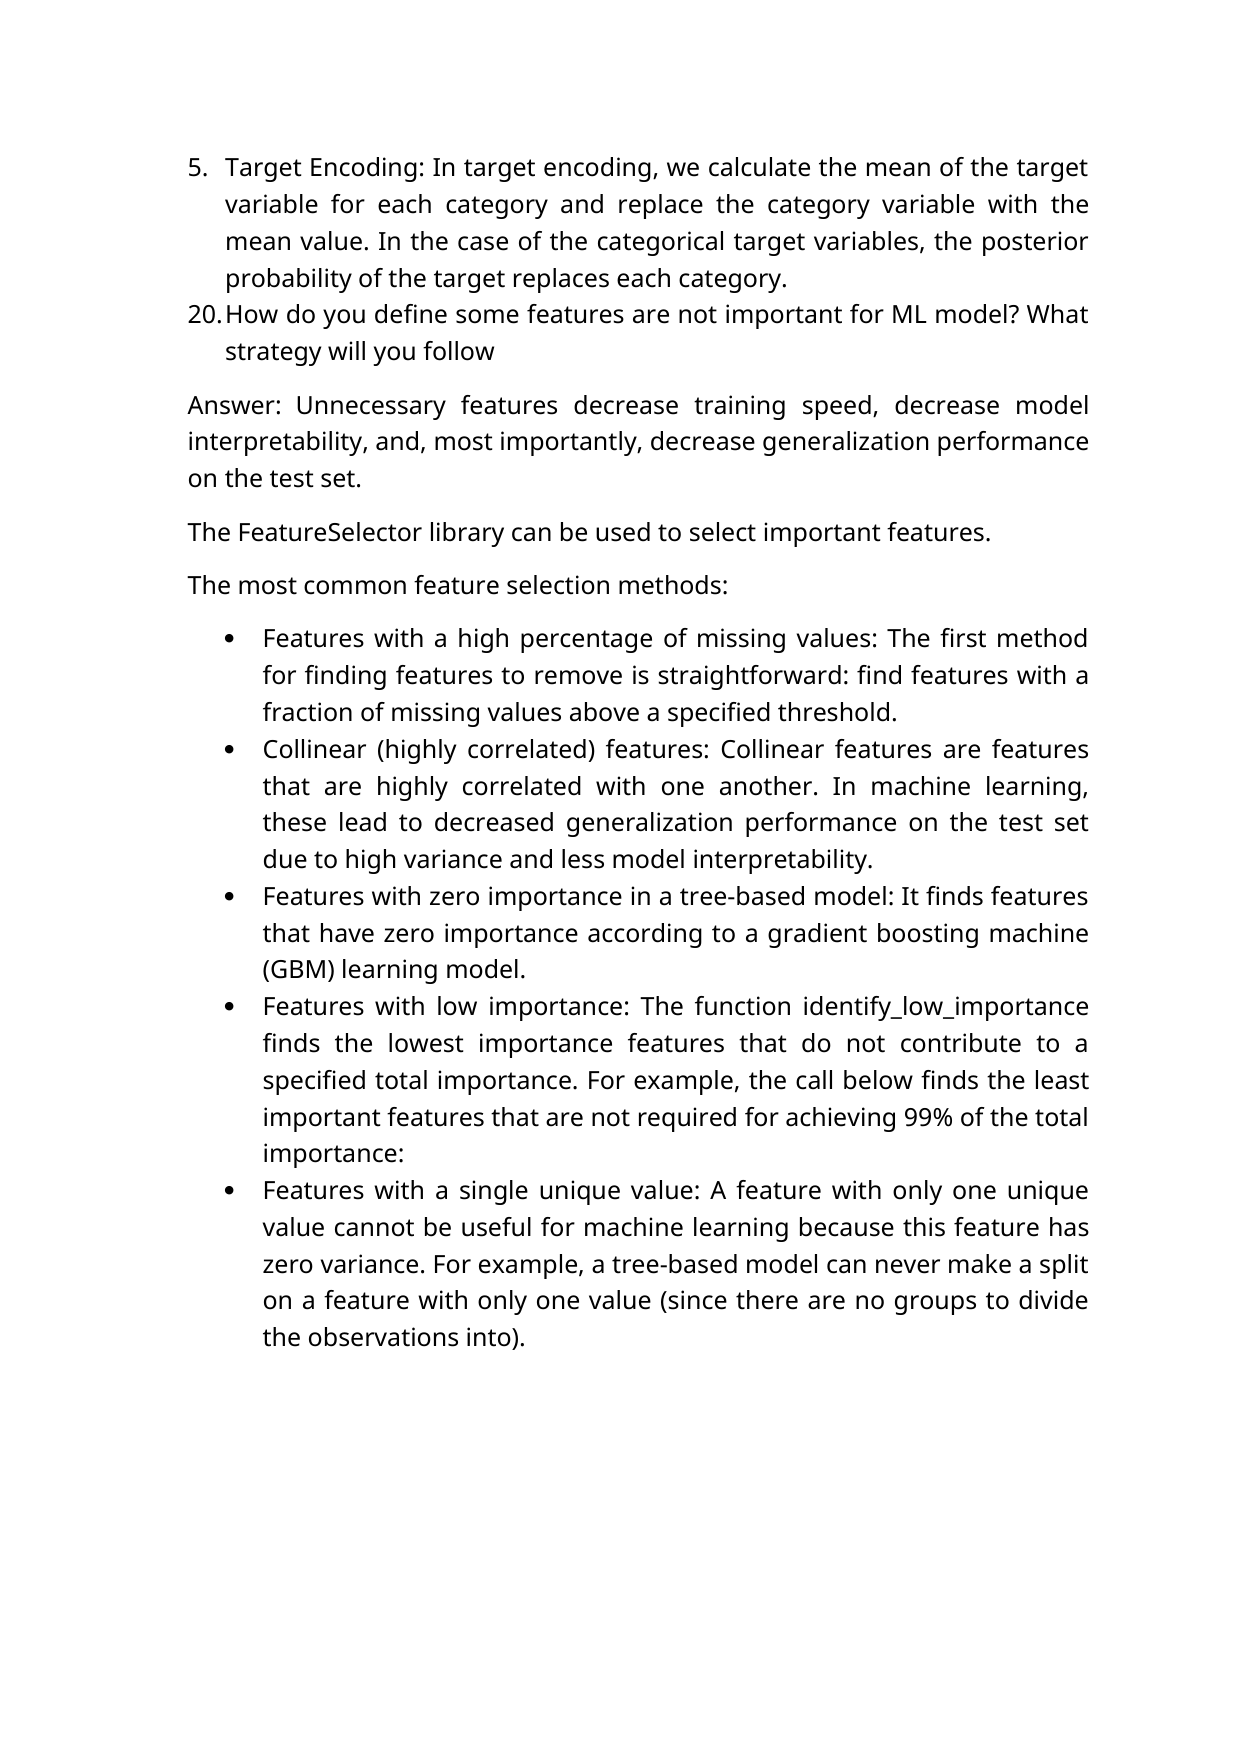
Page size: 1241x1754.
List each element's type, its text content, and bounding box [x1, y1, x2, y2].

text Answer: Unnecessary features decrease training speed, decrease model interpretability, and, most importantly, decrease generalization performance on the test set. [187, 387, 1090, 495]
list Features with zero importance in a tree-based model: It finds features that have zero importance according to a gradient boosting machine (GBM) learning model. [225, 878, 1090, 986]
text The most common feature selection methods: [187, 568, 1090, 602]
list Features with a high percentage of missing values: The first method for finding features to remove is straightforward: find features with a fraction of missing values above a specified threshold. [225, 621, 1090, 729]
list Features with low importance: The function identify_low_importance finds the lowest importance features that do not contribute to a specified total importance. For example, the call below finds the least important features that are not required for achieving 99% of the total importance: [225, 989, 1090, 1170]
list How do you define some features are not important for ML model? What strategy will you follow [187, 297, 1090, 368]
list Features with a single unique value: A feature with only one unique value cannot be useful for machine learning because this feature has zero variance. For example, a tree-based model can never make a split on a feature with only one value (since there are no groups to divide the observations into). [225, 1173, 1090, 1354]
list Collinear (highly correlated) features: Collinear features are features that are highly correlated with one another. In machine learning, these lead to decreased generalization performance on the test set due to high variance and less model interpretability. [225, 731, 1090, 876]
text The FeatureSelector library can be used to select important features. [187, 514, 1090, 548]
list Target Encoding: In target encoding, we calculate the mean of the target variable for each category and replace the category variable with the mean value. In the case of the categorical target variables, the posterior probability of the target replaces each category. [187, 150, 1090, 294]
